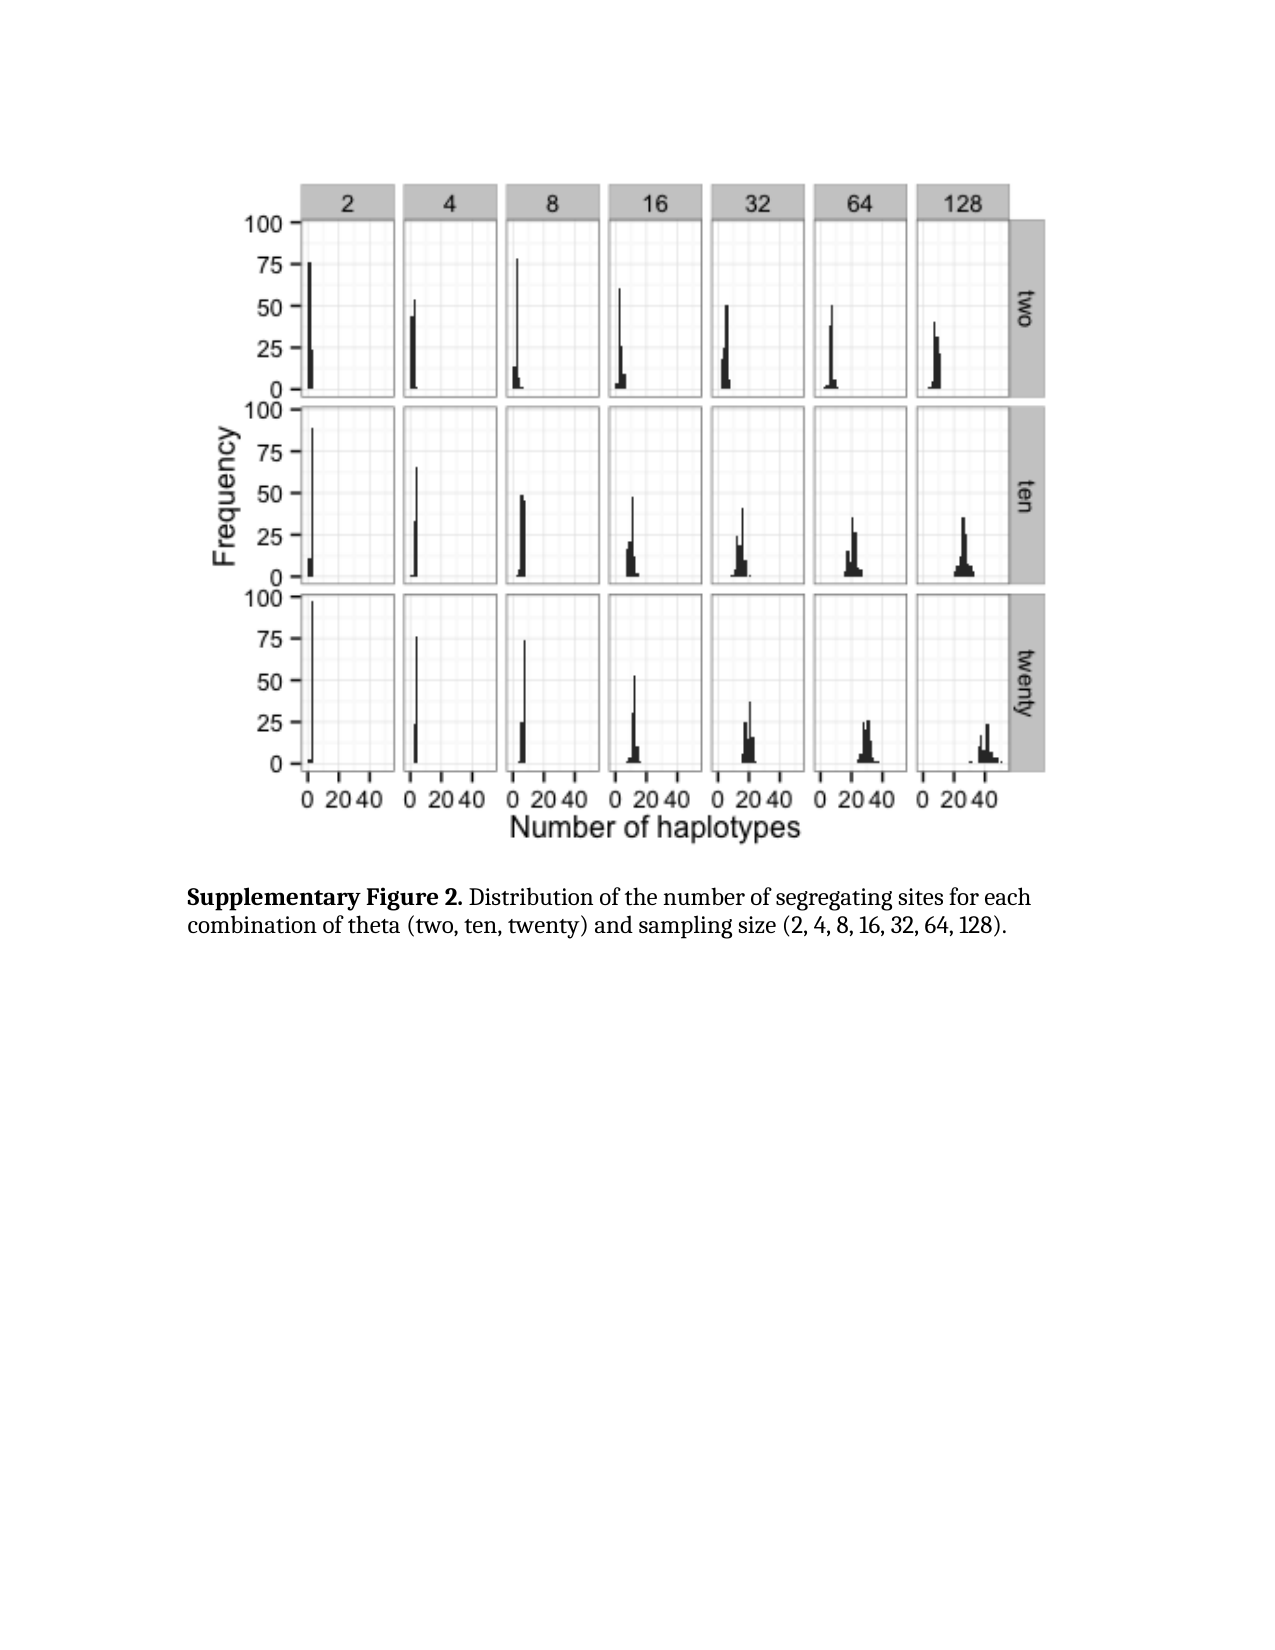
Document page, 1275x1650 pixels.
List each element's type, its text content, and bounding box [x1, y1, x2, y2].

picture [187, 150, 1080, 864]
text Supplementary Figure 2. Distribution of the number of segregating sites for each combination of theta (two, ten, twenty) and sampling size (2, 4, 8, 16, 32, 64, 128). [187, 883, 1087, 940]
